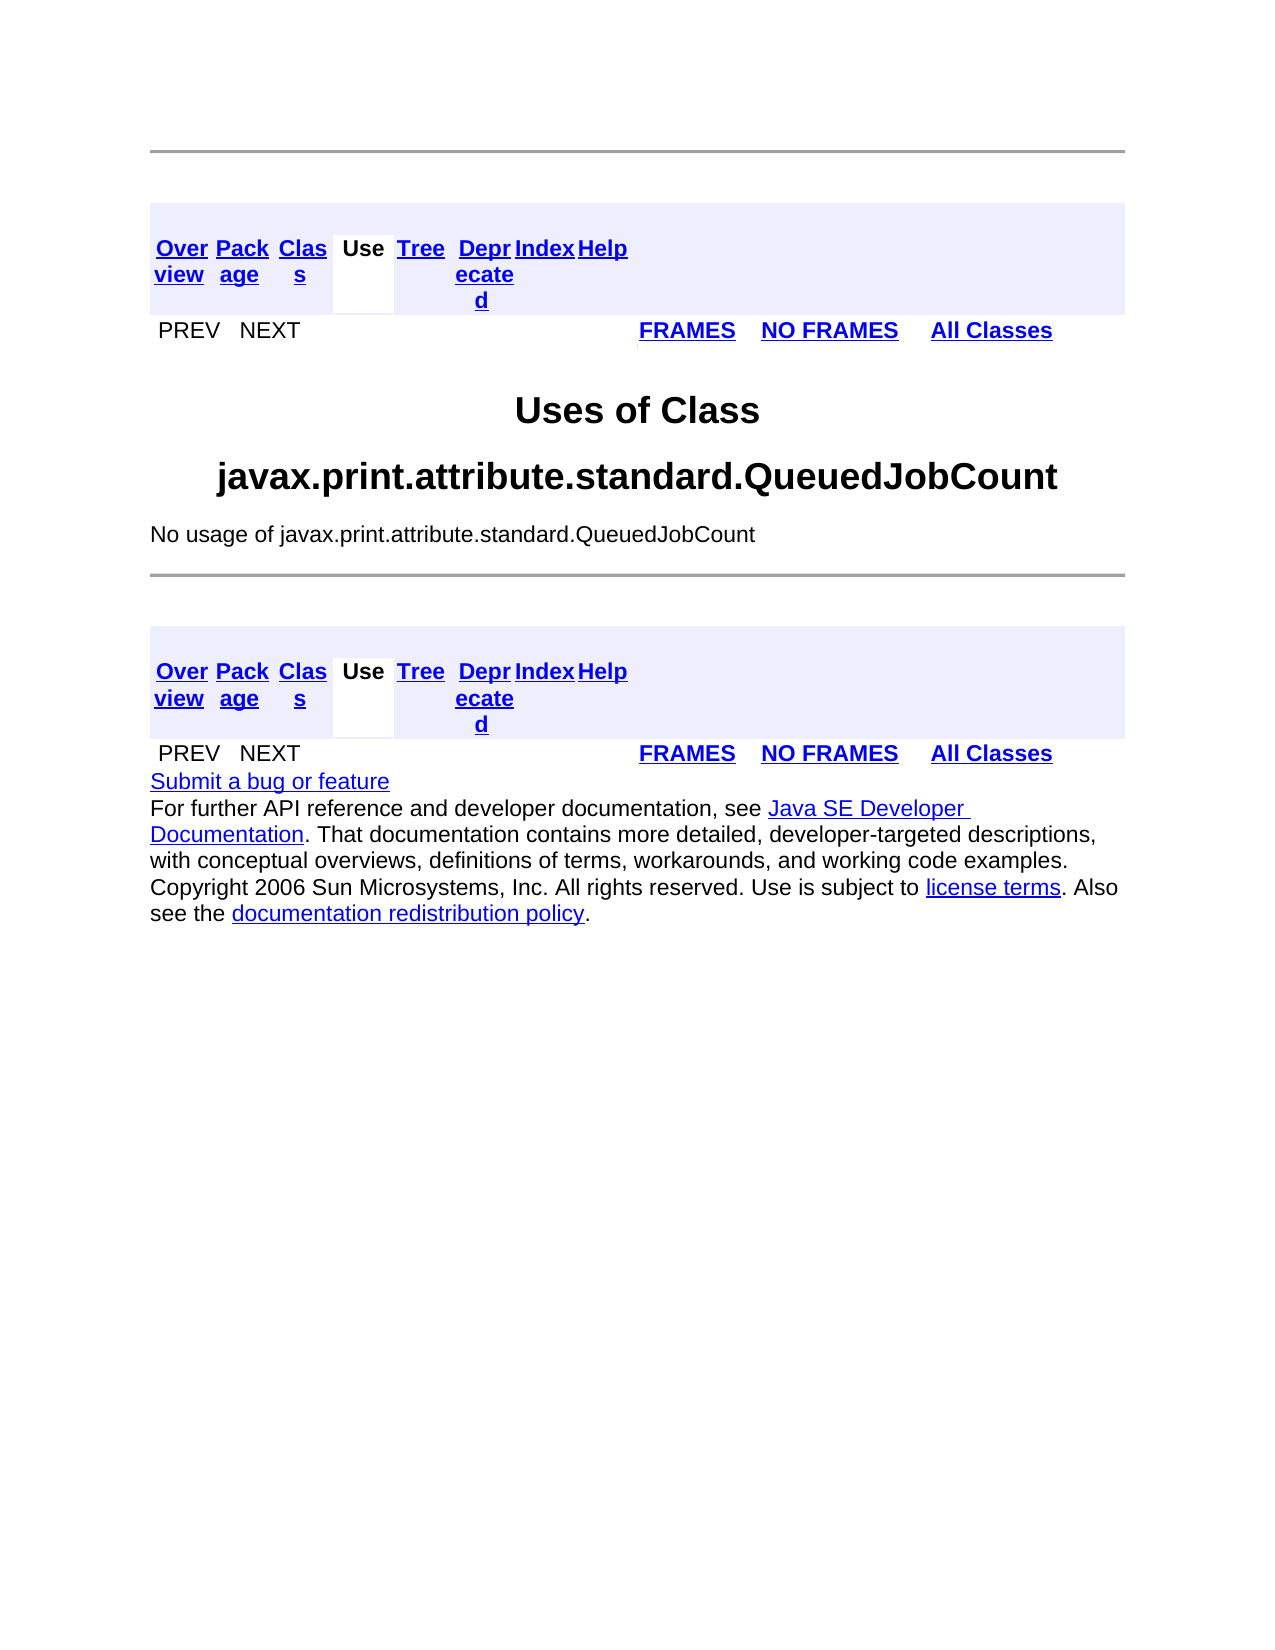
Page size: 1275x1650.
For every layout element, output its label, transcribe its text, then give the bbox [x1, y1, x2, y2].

text Submit a bug or feature [150, 768, 1125, 795]
table_cell PREV NEXT [150, 315, 637, 345]
text For further API reference and developer documentation, see Java SE Developer Documentation. That documentation contains more detailed, developer-targeted descriptions, with conceptual overviews, definitions of terms, workarounds, and working code examples. [150, 795, 1125, 874]
table_cell FRAMES NO FRAMES All Classes [638, 739, 1125, 768]
text Uses of Class [150, 388, 1125, 431]
table_header [150, 626, 1125, 739]
table_cell FRAMES NO FRAMES All Classes [638, 315, 1125, 345]
text Copyright 2006 Sun Microsystems, Inc. All rights reserved. Use is subject to license terms. Also see the documentation redistribution policy. [150, 874, 1125, 926]
text javax.print.attribute.standard.QueuedJobCount [150, 454, 1125, 497]
table_cell PREV NEXT [150, 739, 637, 768]
table_header [150, 203, 1125, 315]
text No usage of javax.print.attribute.standard.QueuedJobCount [150, 521, 1125, 547]
